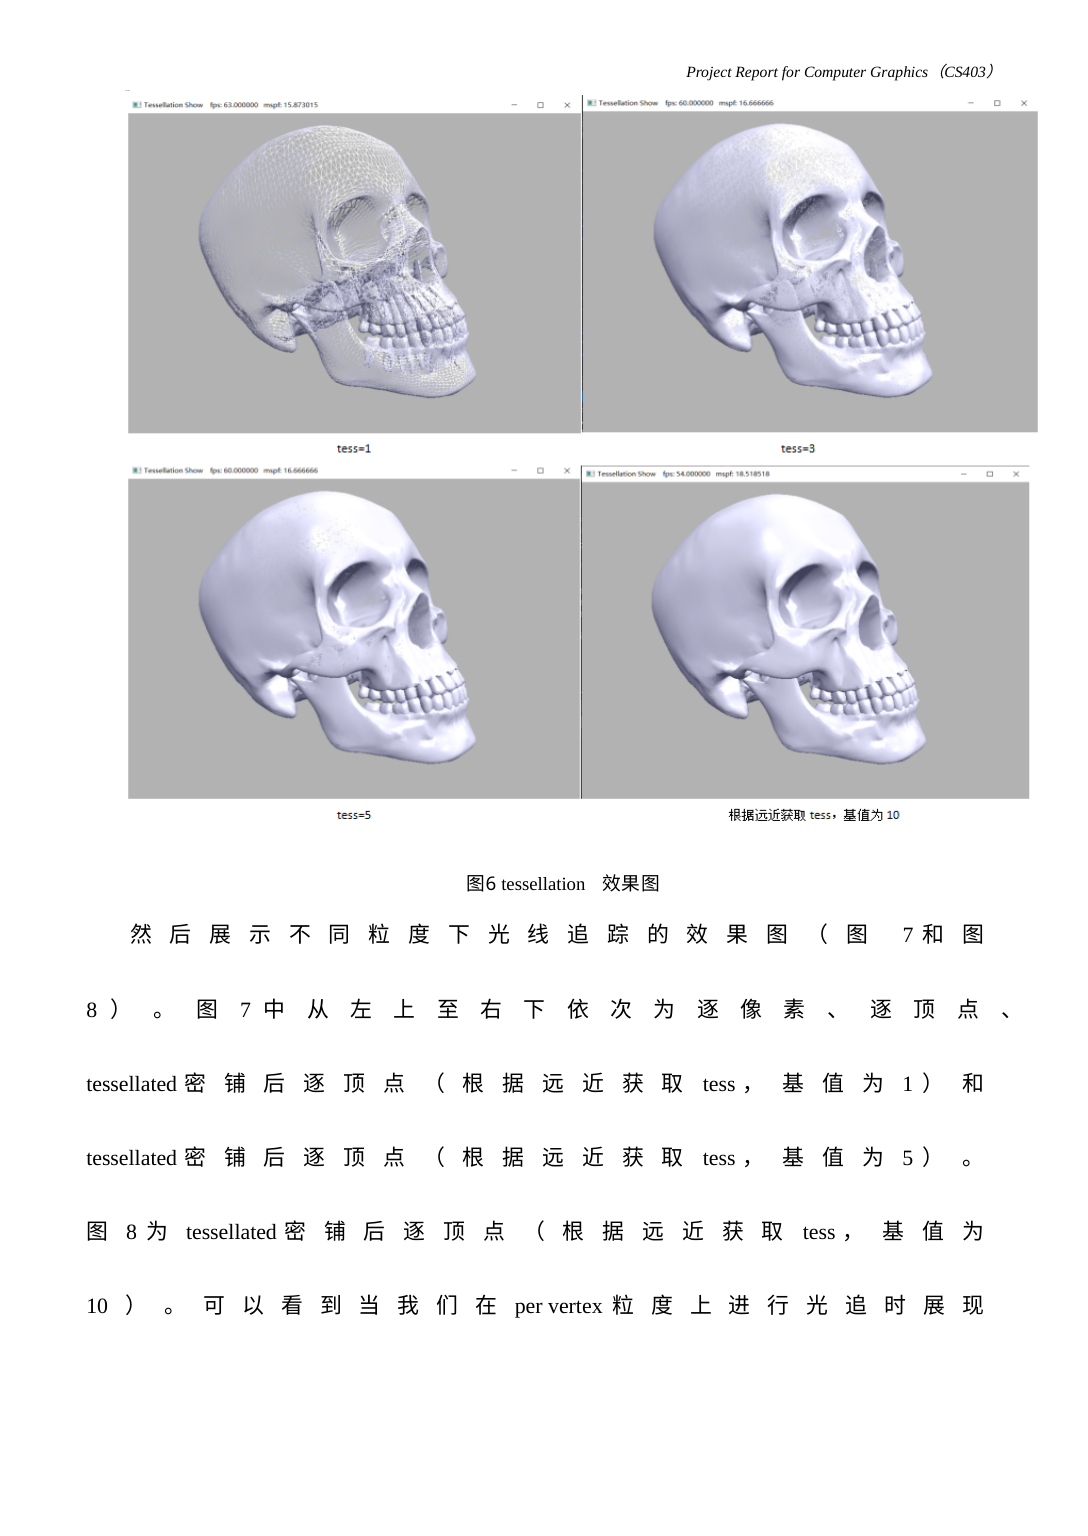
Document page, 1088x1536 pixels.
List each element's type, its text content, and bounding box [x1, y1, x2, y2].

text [86, 903, 1001, 1334]
picture [125, 90, 1041, 830]
text 图6 tessellation效果图 [86, 867, 1001, 897]
